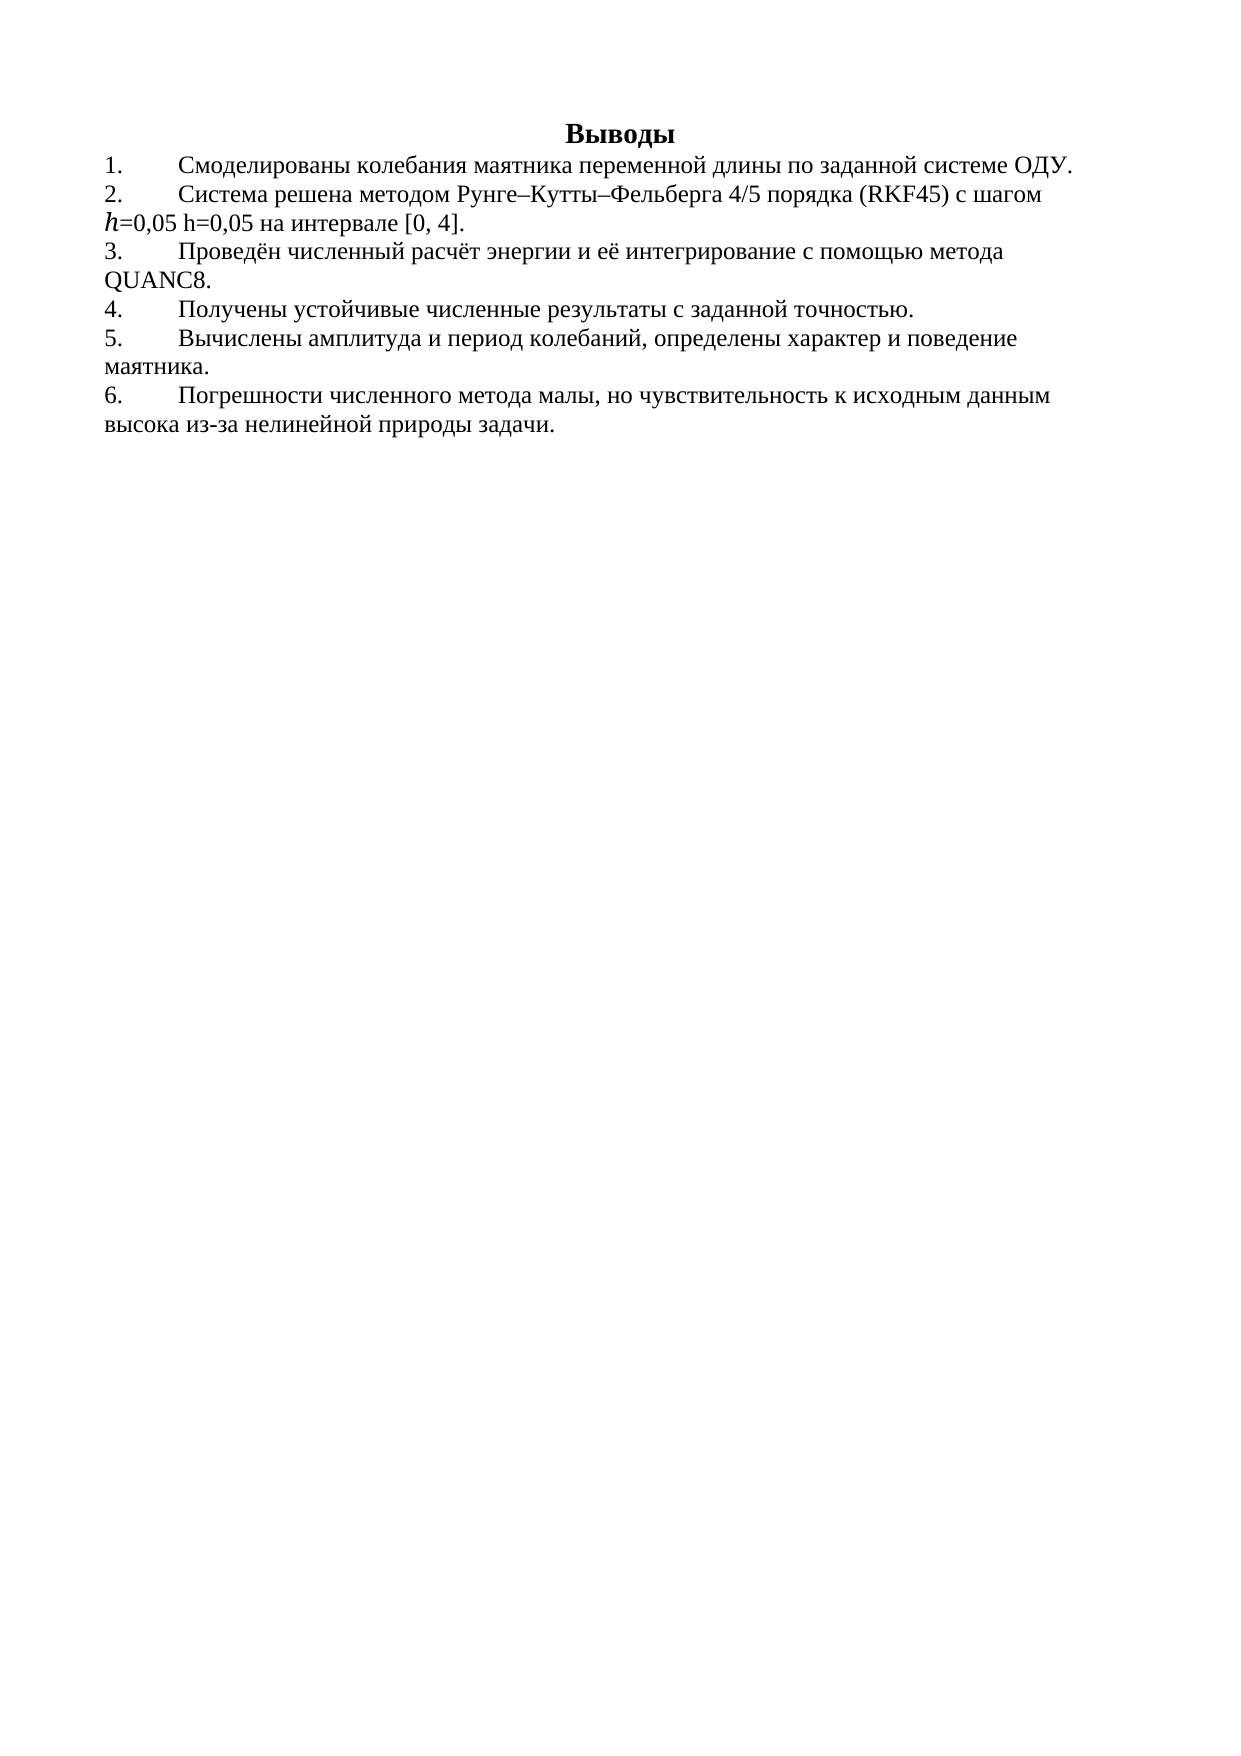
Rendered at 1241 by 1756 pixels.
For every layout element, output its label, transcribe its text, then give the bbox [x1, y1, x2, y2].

list Получены устойчивые численные результаты с заданной точностью. [104, 294, 1117, 323]
list Проведён численный расчёт энергии и её интегрирование с помощью метода QUANC8. [104, 236, 1117, 294]
list Погрешности численного метода малы, но чувствительность к исходным данным высока из-за нелинейной природы задачи. [104, 380, 1117, 438]
list Вычислены амплитуда и период колебаний, определены характер и поведение маятника. [104, 323, 1117, 380]
list Смоделированы колебания маятника переменной длины по заданной системе ОДУ. [104, 150, 1117, 179]
list Система решена методом Рунге–Кутты–Фельберга 4/5 порядка (RKF45) с шагом ℎ=0,05 h=0,05 на интервале [0, 4]. [104, 179, 1117, 236]
subtitle Выводы [152, 117, 1089, 150]
